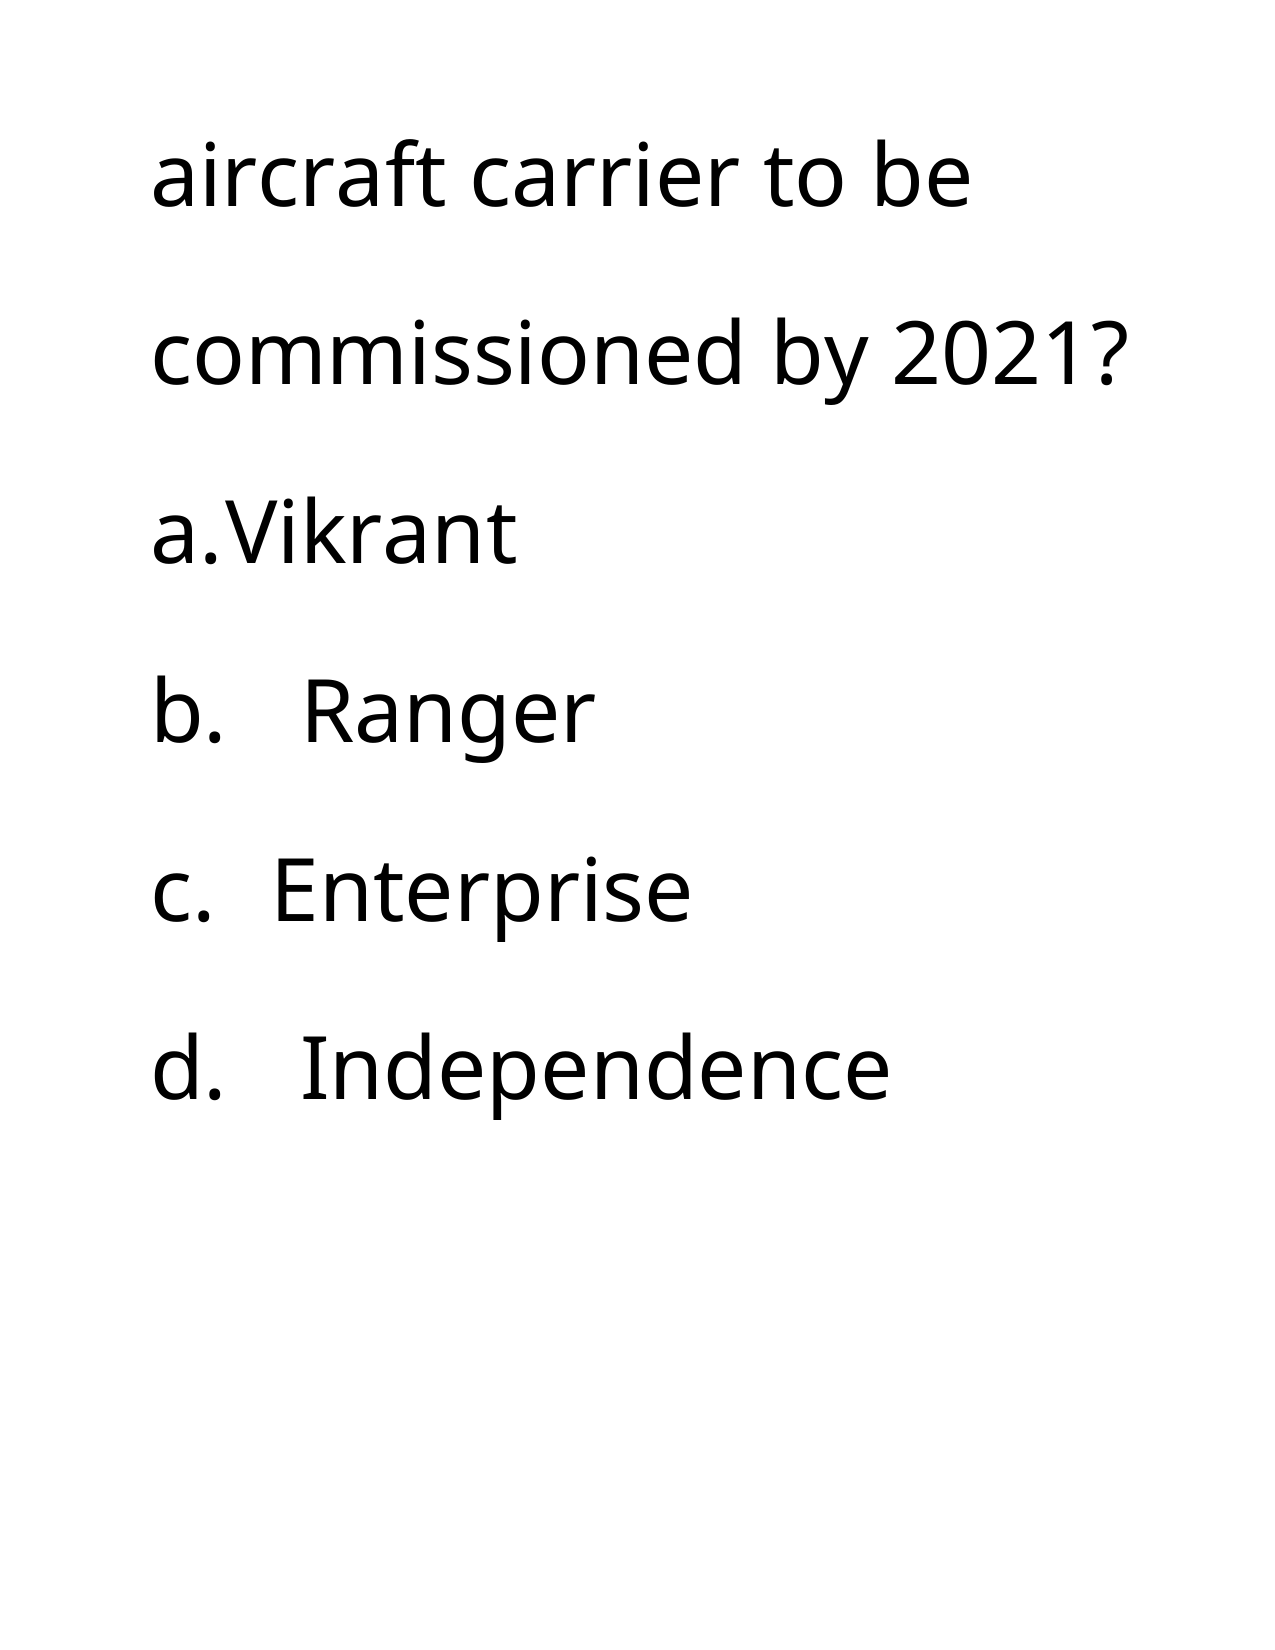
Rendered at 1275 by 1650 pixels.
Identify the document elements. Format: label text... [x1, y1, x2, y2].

list Vikrant [150, 470, 1200, 589]
list Ranger [150, 649, 1200, 768]
list Enterprise [150, 827, 1200, 947]
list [112, 112, 1200, 410]
list Independence [150, 1006, 1200, 1125]
